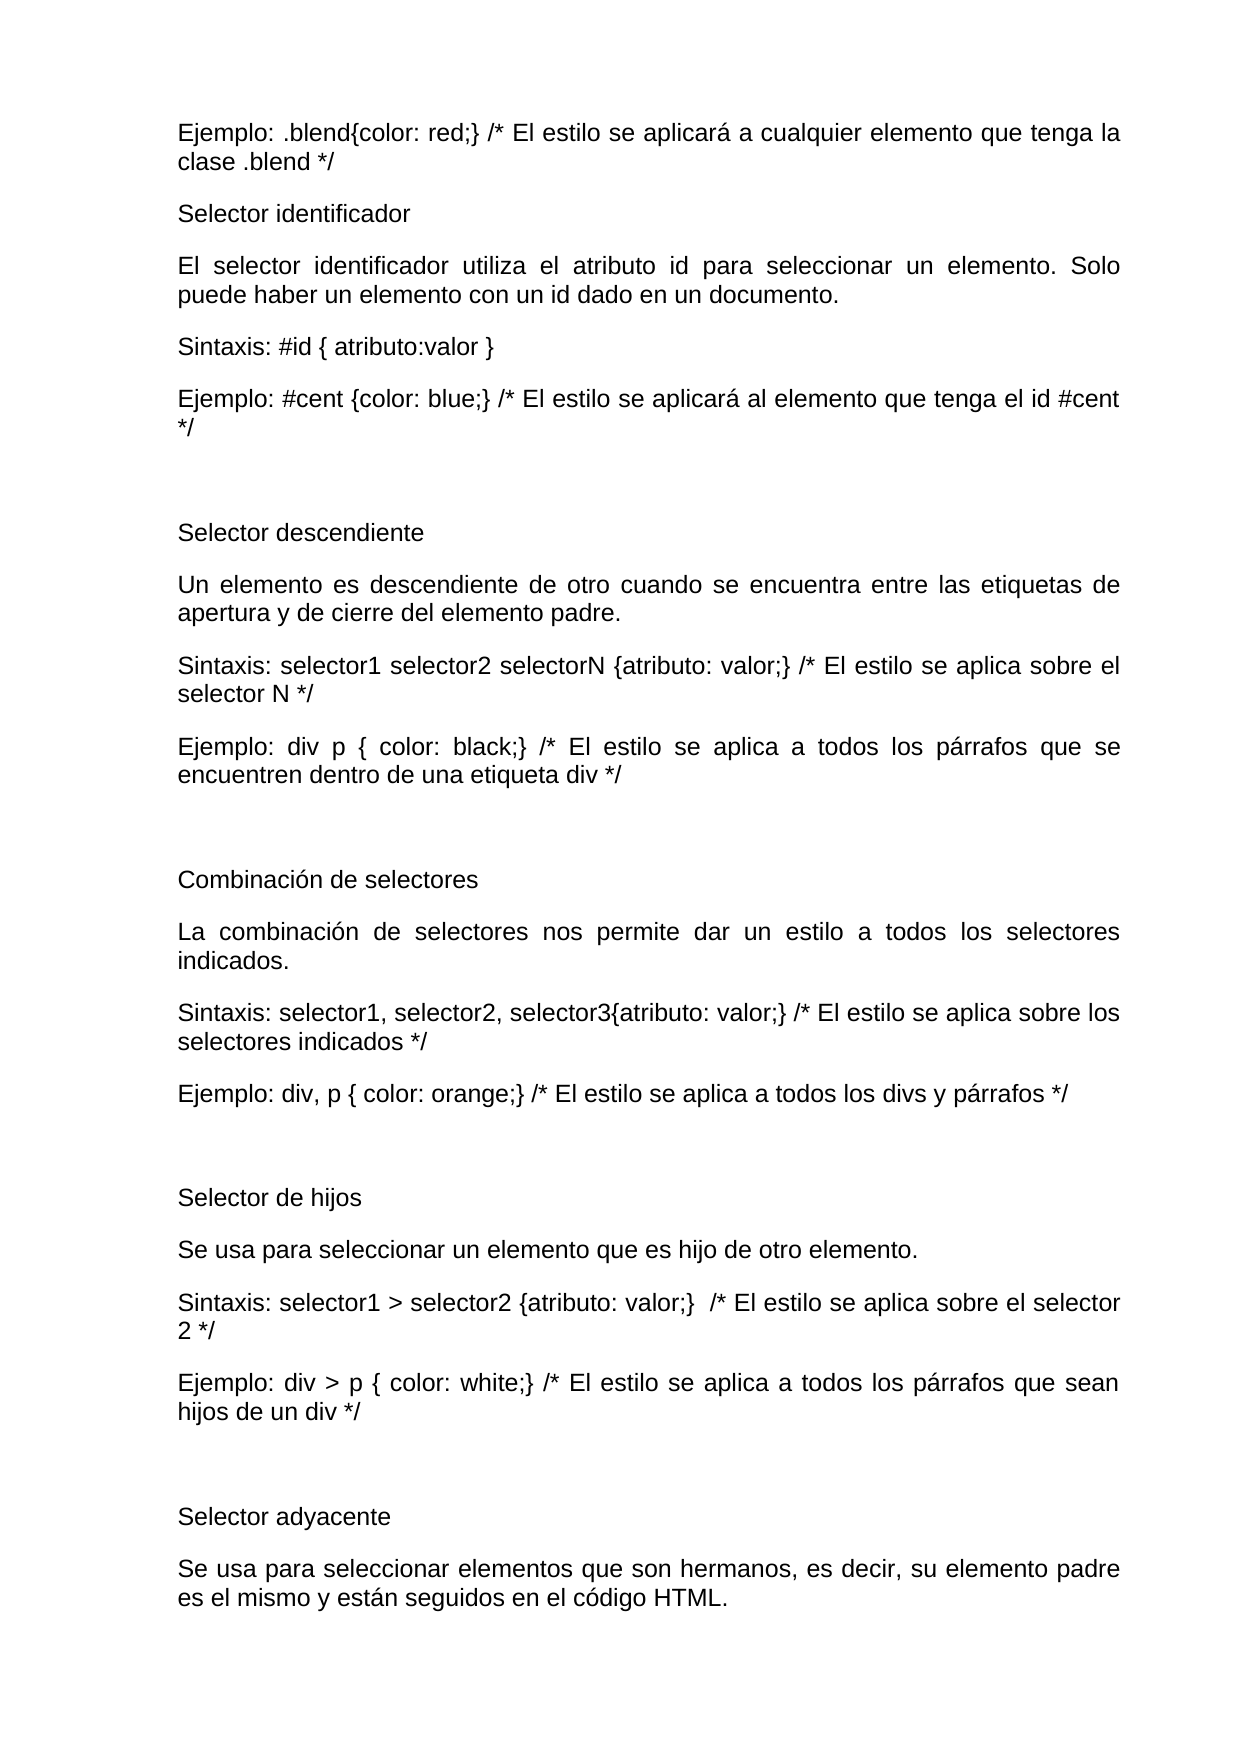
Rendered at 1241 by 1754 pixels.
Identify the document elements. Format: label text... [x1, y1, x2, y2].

text Combinación de selectores [177, 865, 1122, 893]
text Sintaxis: selector1, selector2, selector3{atributo: valor;} /* El estilo se aplica sobre los selectores indicados */ [177, 998, 1122, 1055]
text Ejemplo: .blend{color: red;} /* El estilo se aplicará a cualquier elemento que tenga la clase .blend */ [177, 118, 1122, 176]
text Se usa para seleccionar un elemento que es hijo de otro elemento. [177, 1235, 1122, 1264]
text Ejemplo: div, p { color: orange;} /* El estilo se aplica a todos los divs y párrafos */ [177, 1079, 1122, 1107]
text Un elemento es descendiente de otro cuando se encuentra entre las etiquetas de apertura y de cierre del elemento padre. [177, 570, 1122, 627]
text Selector descendiente [177, 517, 1122, 546]
text Ejemplo: #cent {color: blue;} /* El estilo se aplicará al elemento que tenga el id #cent */ [177, 384, 1122, 442]
text El selector identificador utiliza el atributo id para seleccionar un elemento. Solo puede haber un elemento con un id dado en un documento. [177, 251, 1122, 309]
text Ejemplo: div p { color: black;} /* El estilo se aplica a todos los párrafos que se encuentren dentro de una etiqueta div */ [177, 732, 1122, 789]
text Ejemplo: div > p { color: white;} /* El estilo se aplica a todos los párrafos que sean hijos de un div */ [177, 1368, 1122, 1426]
text La combinación de selectores nos permite dar un estilo a todos los selectores indicados. [177, 917, 1122, 974]
text Selector de hijos [177, 1183, 1122, 1212]
text Sintaxis: selector1 selector2 selectorN {atributo: valor;} /* El estilo se aplica sobre el selector N */ [177, 651, 1122, 708]
text Sintaxis: selector1 > selector2 {atributo: valor;} /* El estilo se aplica sobre el selector 2 */ [177, 1287, 1122, 1345]
text Se usa para seleccionar elementos que son hermanos, es decir, su elemento padre es el mismo y están seguidos en el código HTML. [177, 1554, 1122, 1611]
text Sintaxis: #id { atributo:valor } [177, 332, 1122, 361]
text Selector identificador [177, 199, 1122, 228]
text Selector adyacente [177, 1502, 1122, 1530]
